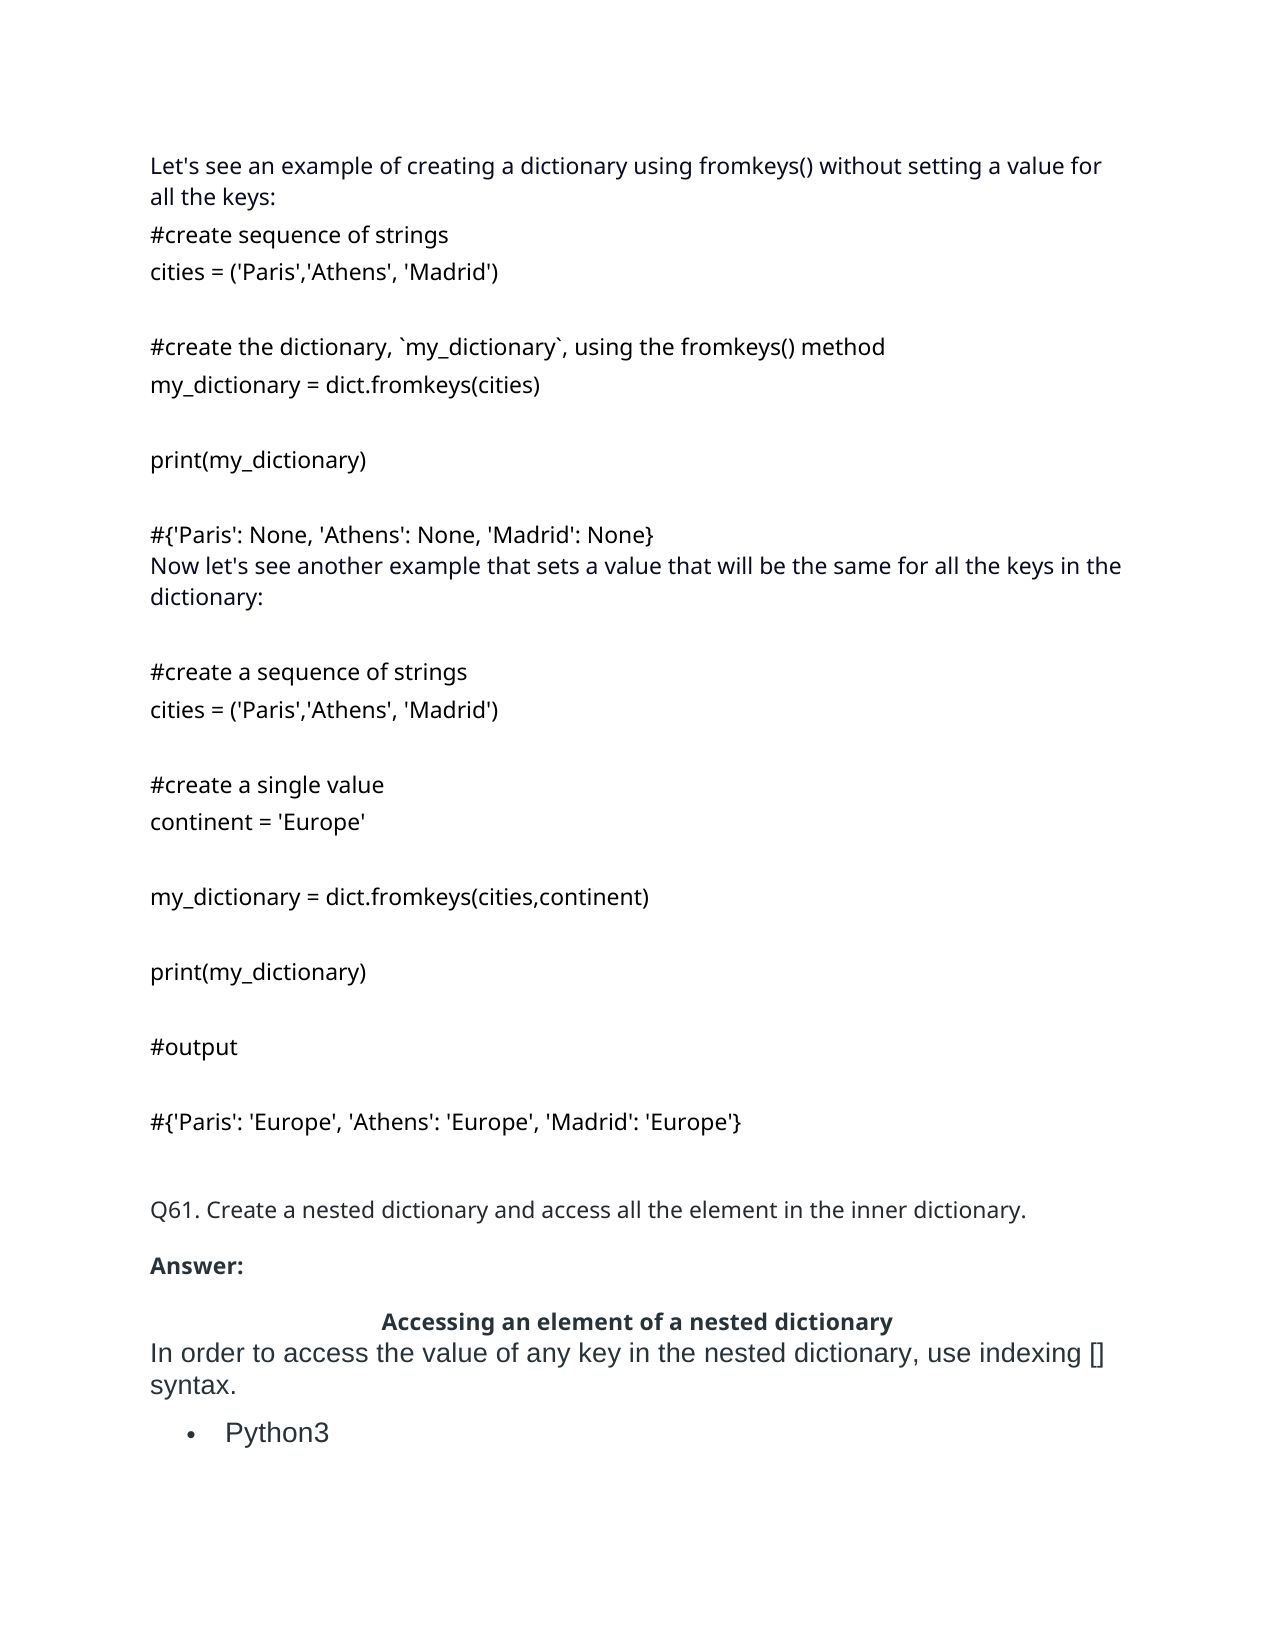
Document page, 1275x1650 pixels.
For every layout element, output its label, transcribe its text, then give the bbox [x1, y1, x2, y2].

text my_dictionary = dict.fromkeys(cities,continent) [150, 875, 1125, 912]
text In order to access the value of any key in the nested dictionary, use indexing [] syntax. [150, 1337, 1125, 1400]
text print(my_dictionary) [150, 950, 1125, 987]
text Now let's see another example that sets a value that will be the same for all the keys in the dictionary: [150, 550, 1125, 612]
text #create a sequence of strings [150, 650, 1125, 687]
text print(my_dictionary) [150, 437, 1125, 475]
text #output [150, 1025, 1125, 1062]
text my_dictionary = dict.fromkeys(cities) [150, 362, 1125, 400]
text cities = ('Paris','Athens', 'Madrid') [150, 687, 1125, 725]
subtitle Accessing an element of a nested dictionary [150, 1306, 1125, 1337]
text #create a single value [150, 762, 1125, 800]
text Answer: [150, 1250, 1125, 1281]
list Python3 [187, 1416, 1106, 1448]
text #{'Paris': 'Europe', 'Athens': 'Europe', 'Madrid': 'Europe'} [150, 1100, 1125, 1137]
text #{'Paris': None, 'Athens': None, 'Madrid': None} [150, 512, 1125, 550]
text Let's see an example of creating a dictionary using fromkeys() without setting a value for all the keys: [150, 150, 1125, 212]
text #create sequence of strings [150, 212, 1125, 250]
text #create the dictionary, `my_dictionary`, using the fromkeys() method [150, 325, 1125, 362]
text cities = ('Paris','Athens', 'Madrid') [150, 250, 1125, 287]
text Q61. Create a nested dictionary and access all the element in the inner dictionary. [150, 1194, 1125, 1225]
text continent = 'Europe' [150, 800, 1125, 837]
